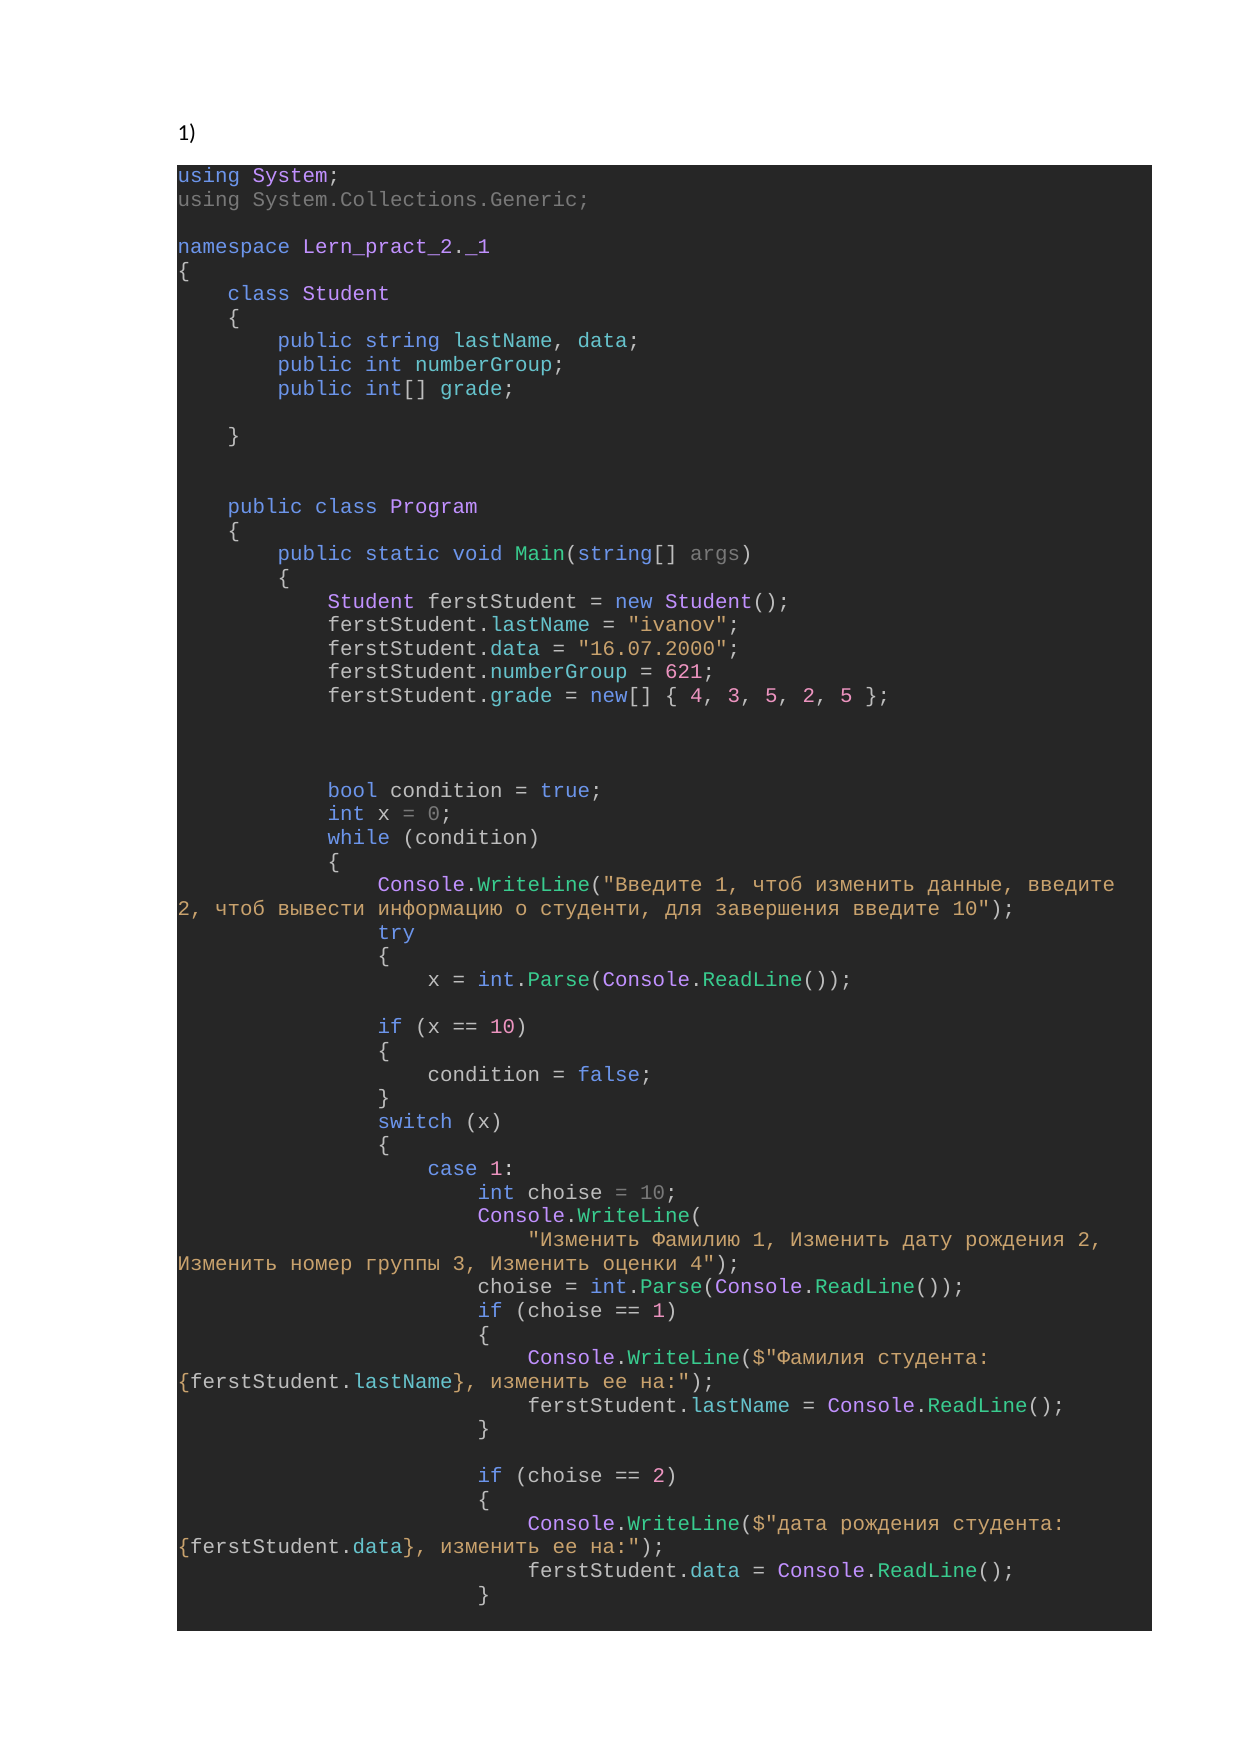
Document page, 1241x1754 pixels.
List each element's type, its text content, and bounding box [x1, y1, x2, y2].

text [177, 165, 1152, 1631]
text 1) [177, 118, 1152, 146]
